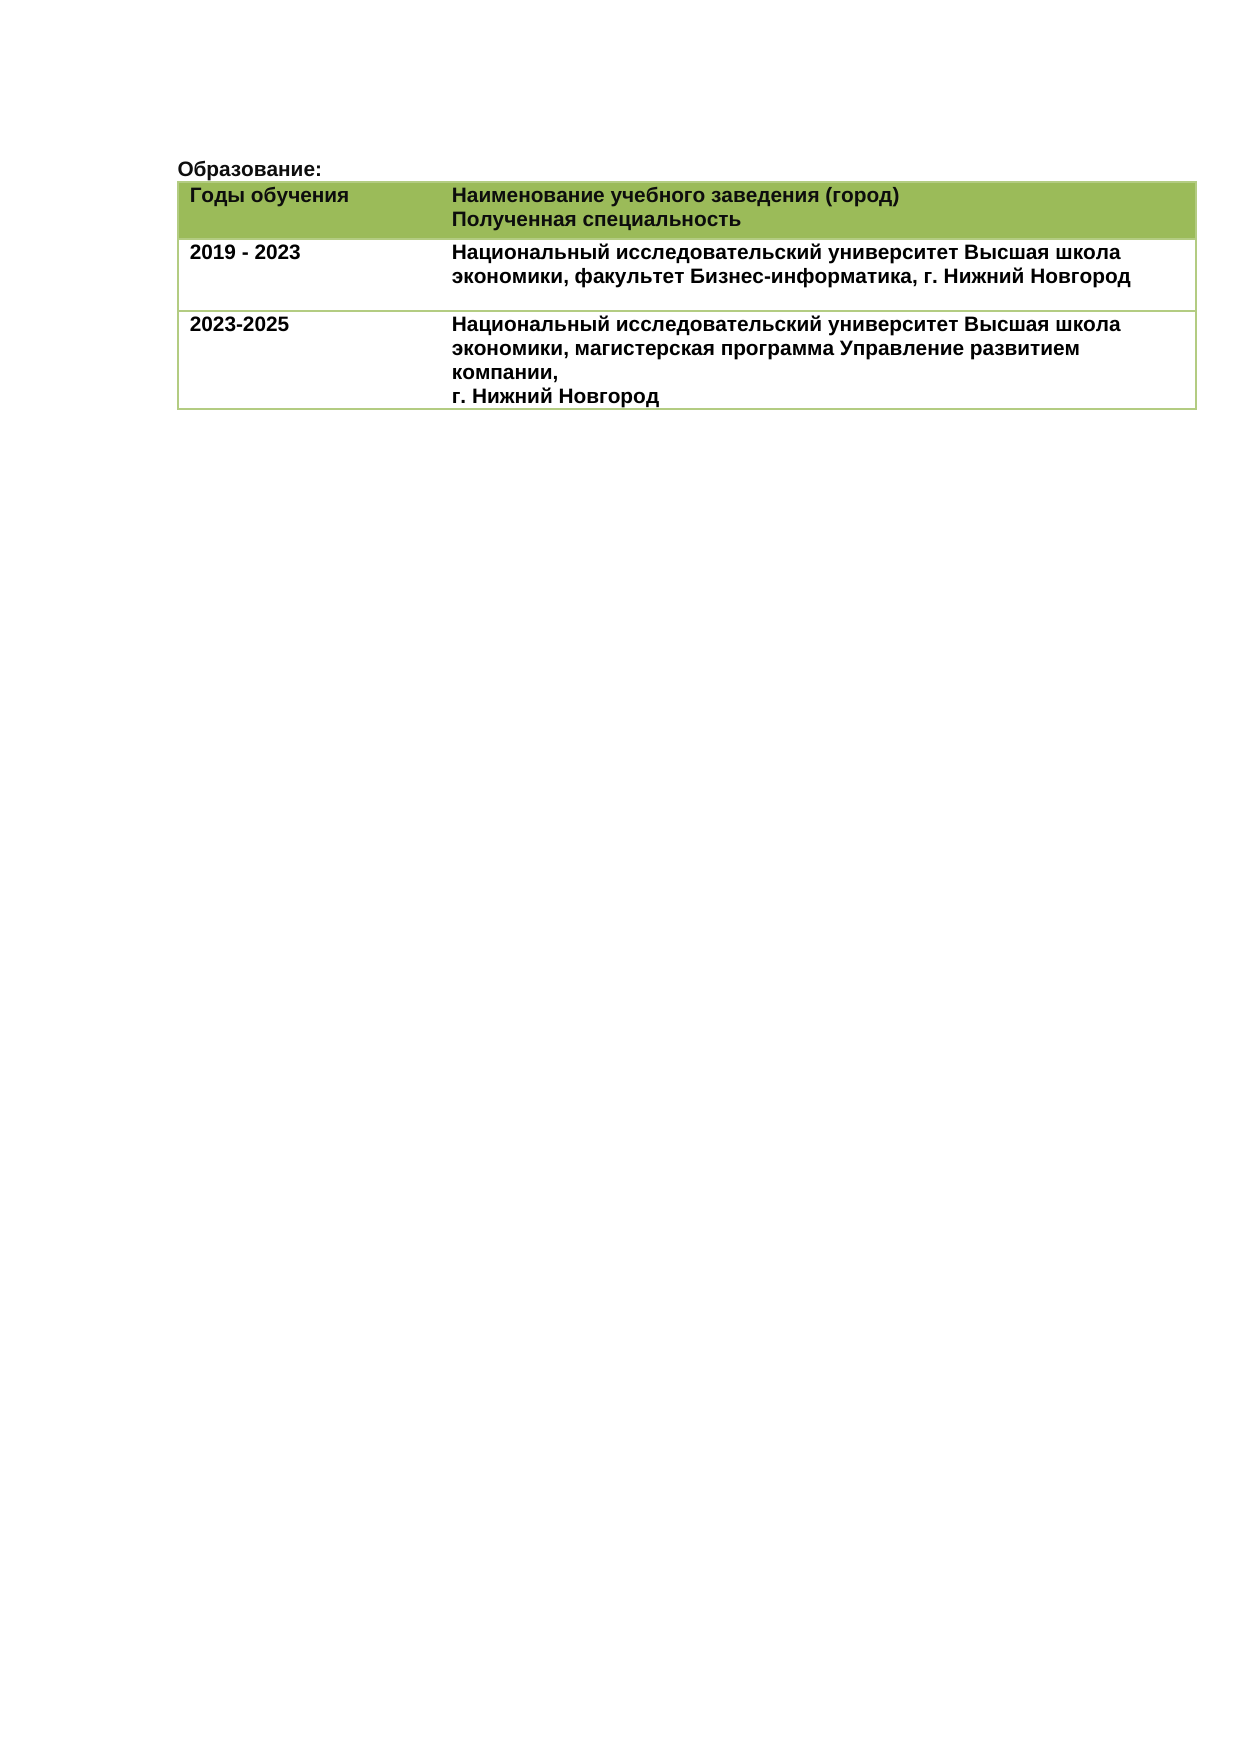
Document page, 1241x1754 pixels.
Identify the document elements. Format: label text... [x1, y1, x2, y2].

table_header Наименование учебного заведения (город) Полученная специальность [440, 183, 1195, 238]
table_header Годы обучения [179, 183, 440, 238]
table_cell 2023-2025 [179, 312, 440, 408]
text Образование: [177, 157, 1093, 181]
table_cell Национальный исследовательский университет Высшая школа экономики, факультет Бизнес-информатика, г. Нижний Новгород [440, 240, 1195, 310]
table_cell Национальный исследовательский университет Высшая школа экономики, магистерская программа Управление развитием компании, г. Нижний Новгород [440, 312, 1195, 408]
table_cell 2019 - 2023 [179, 240, 440, 310]
